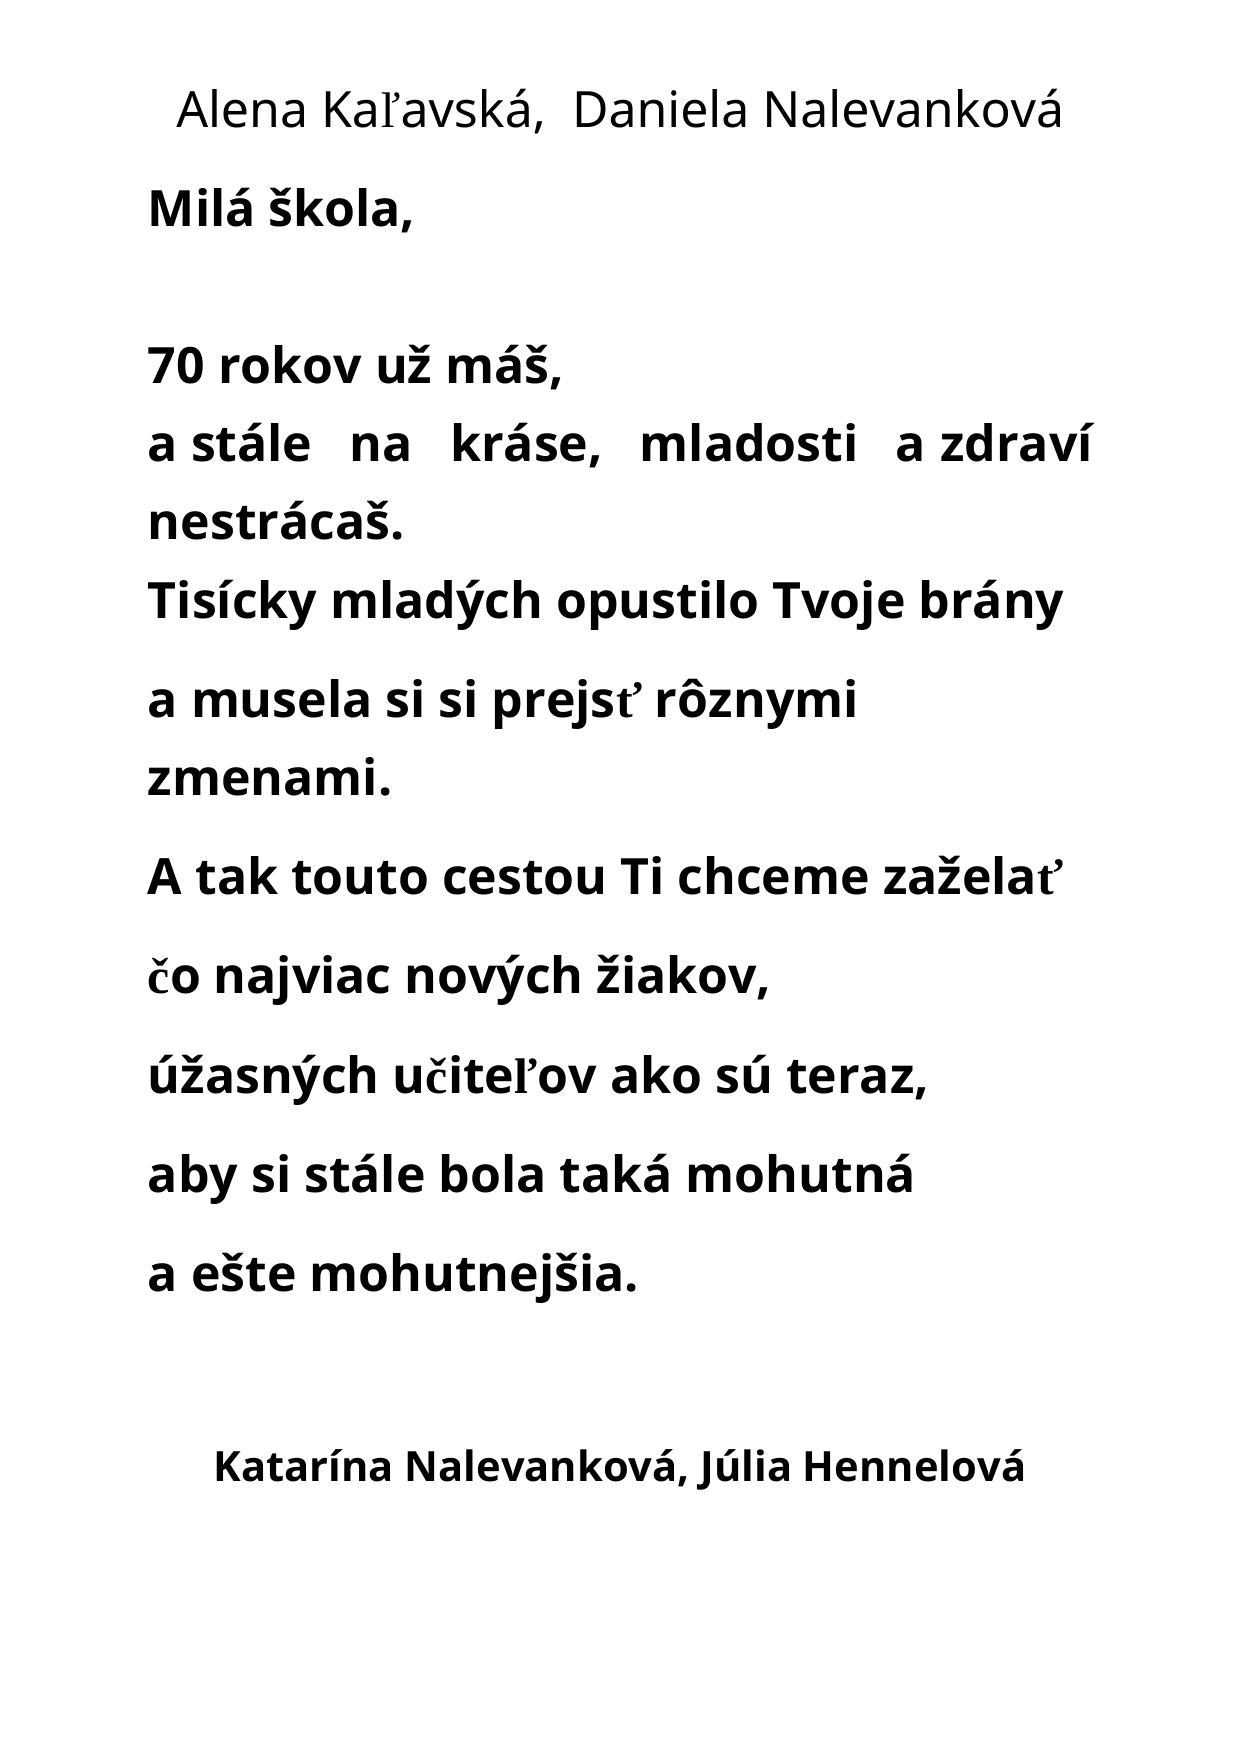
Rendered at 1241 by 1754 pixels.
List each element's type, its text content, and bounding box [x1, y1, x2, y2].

text Alena Kaľavská, Daniela Nalevanková [148, 74, 1093, 142]
text čo najviac nových žiakov, [148, 941, 1093, 1009]
text úžasných učiteľov ako sú teraz, [148, 1040, 1093, 1108]
text Tisícky mladých opustilo Tvoje brány [148, 565, 1093, 633]
text a stále na kráse, mladosti a zdraví nestrácaš. [148, 408, 1093, 554]
text Milá škola, [148, 173, 1093, 241]
text Katarína Nalevanková, Júlia Hennelová [148, 1436, 1093, 1493]
text 70 rokov už máš, [148, 330, 1093, 398]
text a ešte mohutnejšia. [148, 1238, 1093, 1306]
text a musela si si prejsť rôznymi zmenami. [148, 664, 1093, 810]
text A tak touto cestou Ti chceme zaželať [148, 841, 1093, 909]
text aby si stále bola taká mohutná [148, 1139, 1093, 1207]
